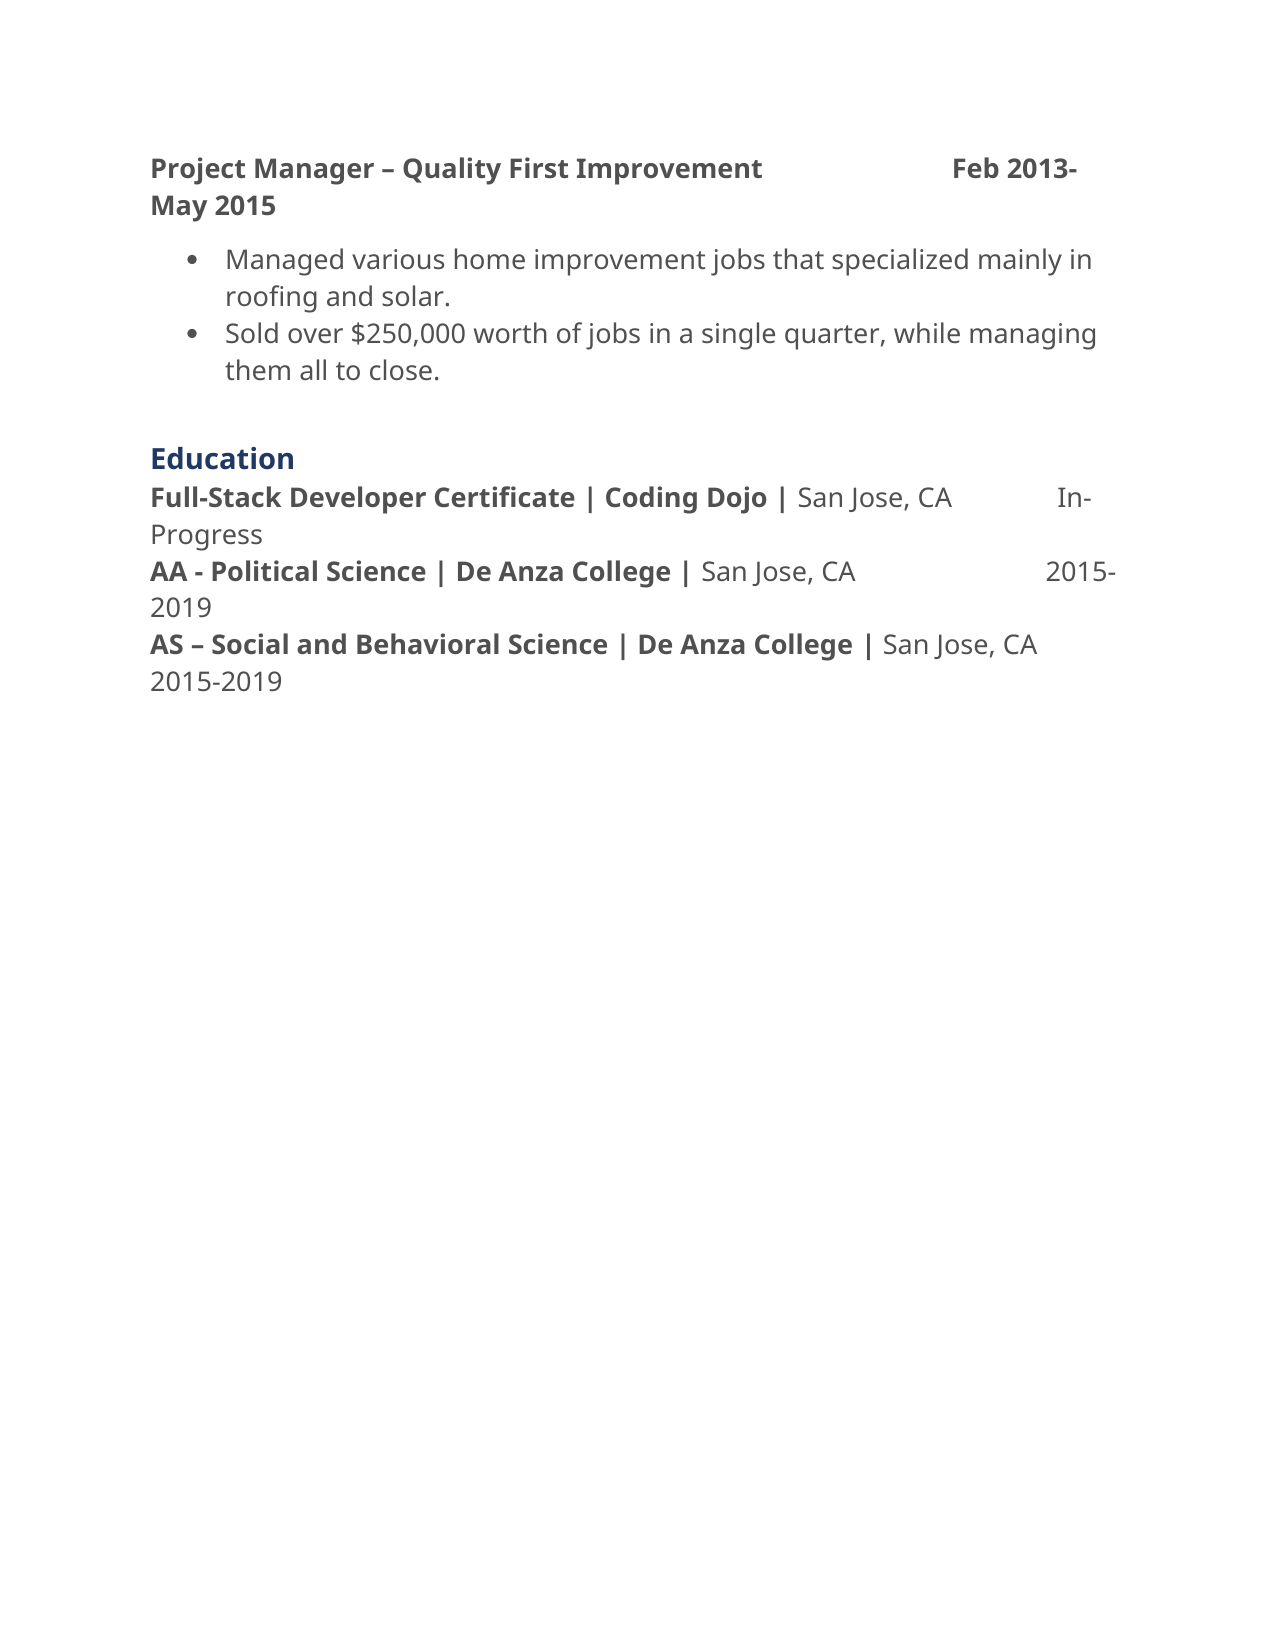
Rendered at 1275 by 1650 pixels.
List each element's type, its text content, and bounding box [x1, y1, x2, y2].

list Managed various home improvement jobs that specialized mainly in roofing and solar. [187, 240, 1125, 314]
text AA - Political Science | De Anza College | San Jose, CA 2015-2019 [150, 552, 1125, 626]
text Full-Stack Developer Certificate | Coding Dojo | San Jose, CA In-Progress [150, 478, 1125, 552]
text AS – Social and Behavioral Science | De Anza College | San Jose, CA 2015-2019 [150, 626, 1125, 699]
text Education [150, 439, 1125, 478]
list Sold over $250,000 worth of jobs in a single quarter, while managing them all to close. [187, 314, 1125, 388]
text Project Manager – Quality First Improvement Feb 2013- May 2015 [150, 150, 1125, 224]
